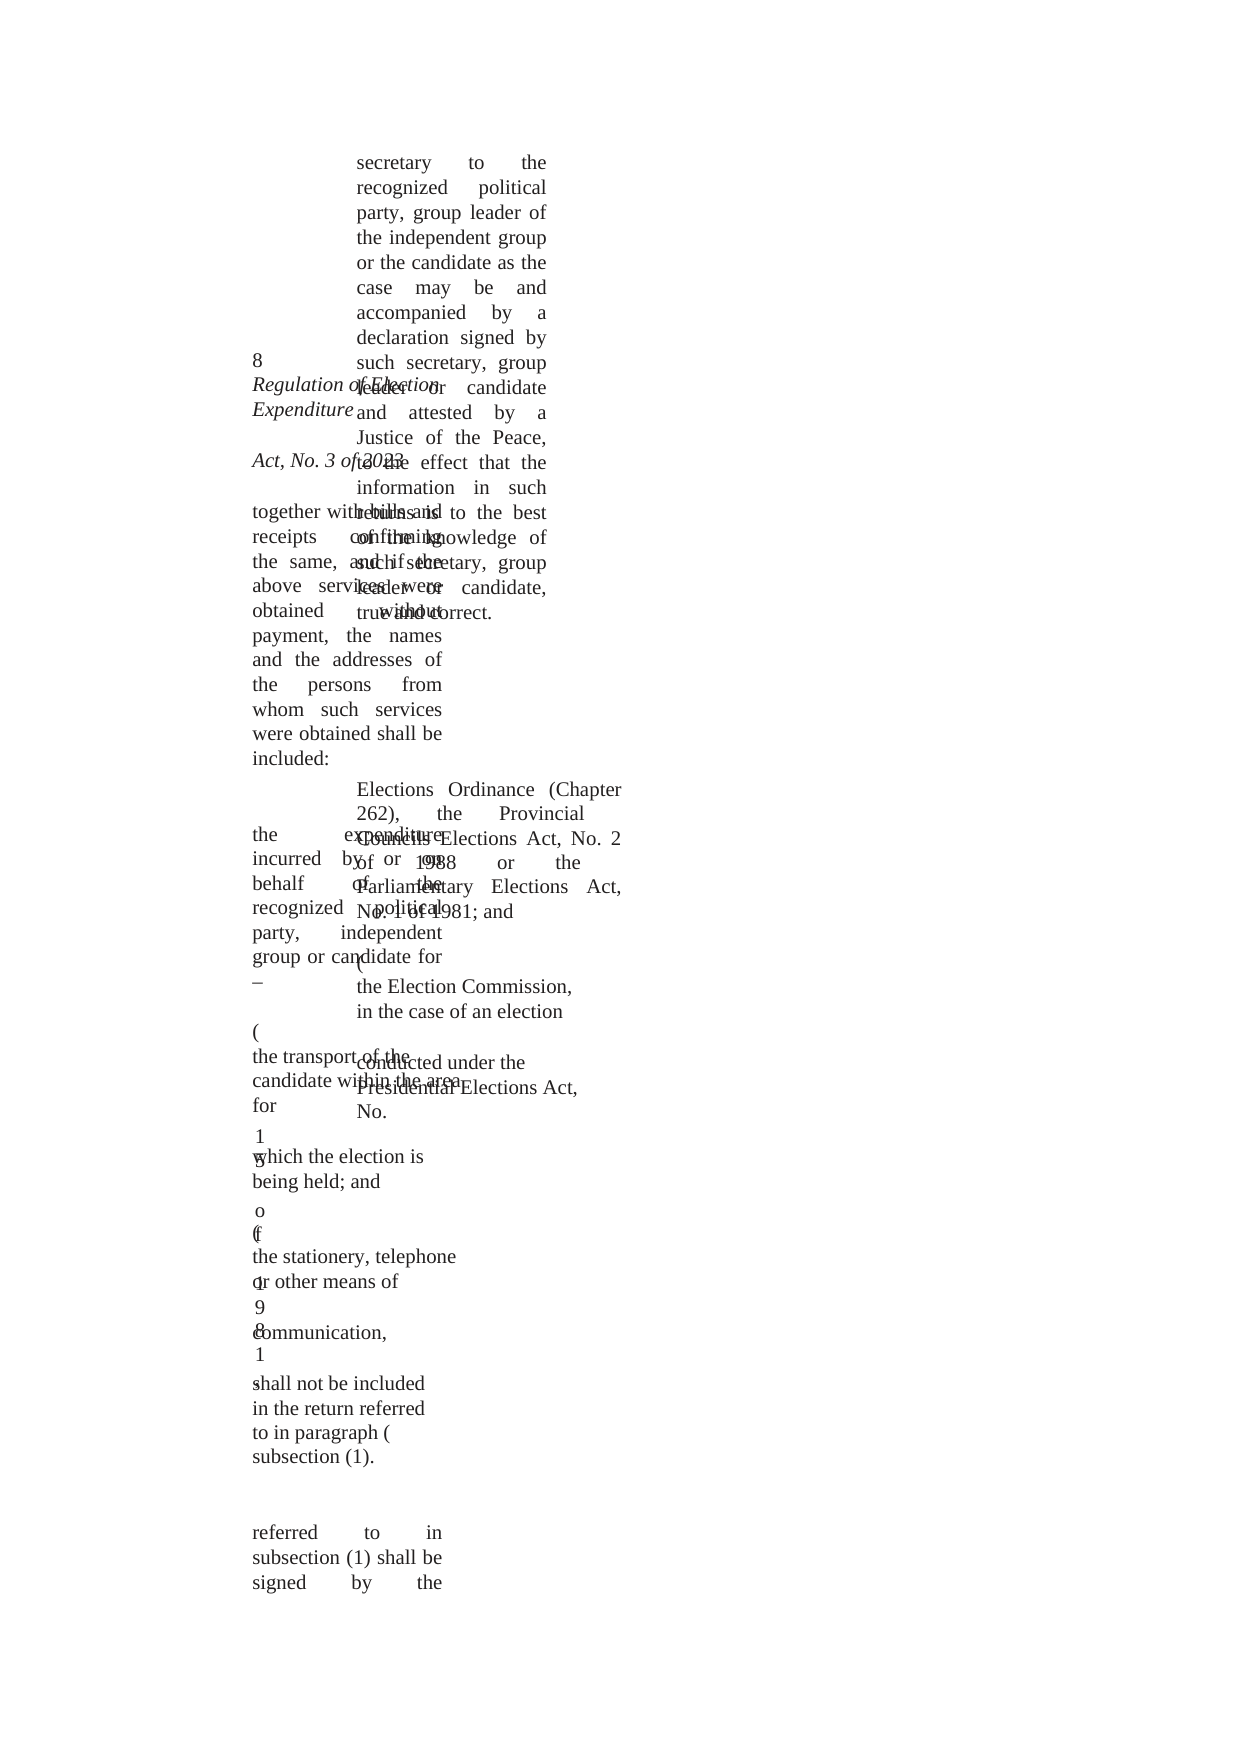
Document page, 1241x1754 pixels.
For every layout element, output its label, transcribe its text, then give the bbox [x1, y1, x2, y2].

table_header Publication of notice relating to receipt of returns and declarations [312, 645, 359, 776]
